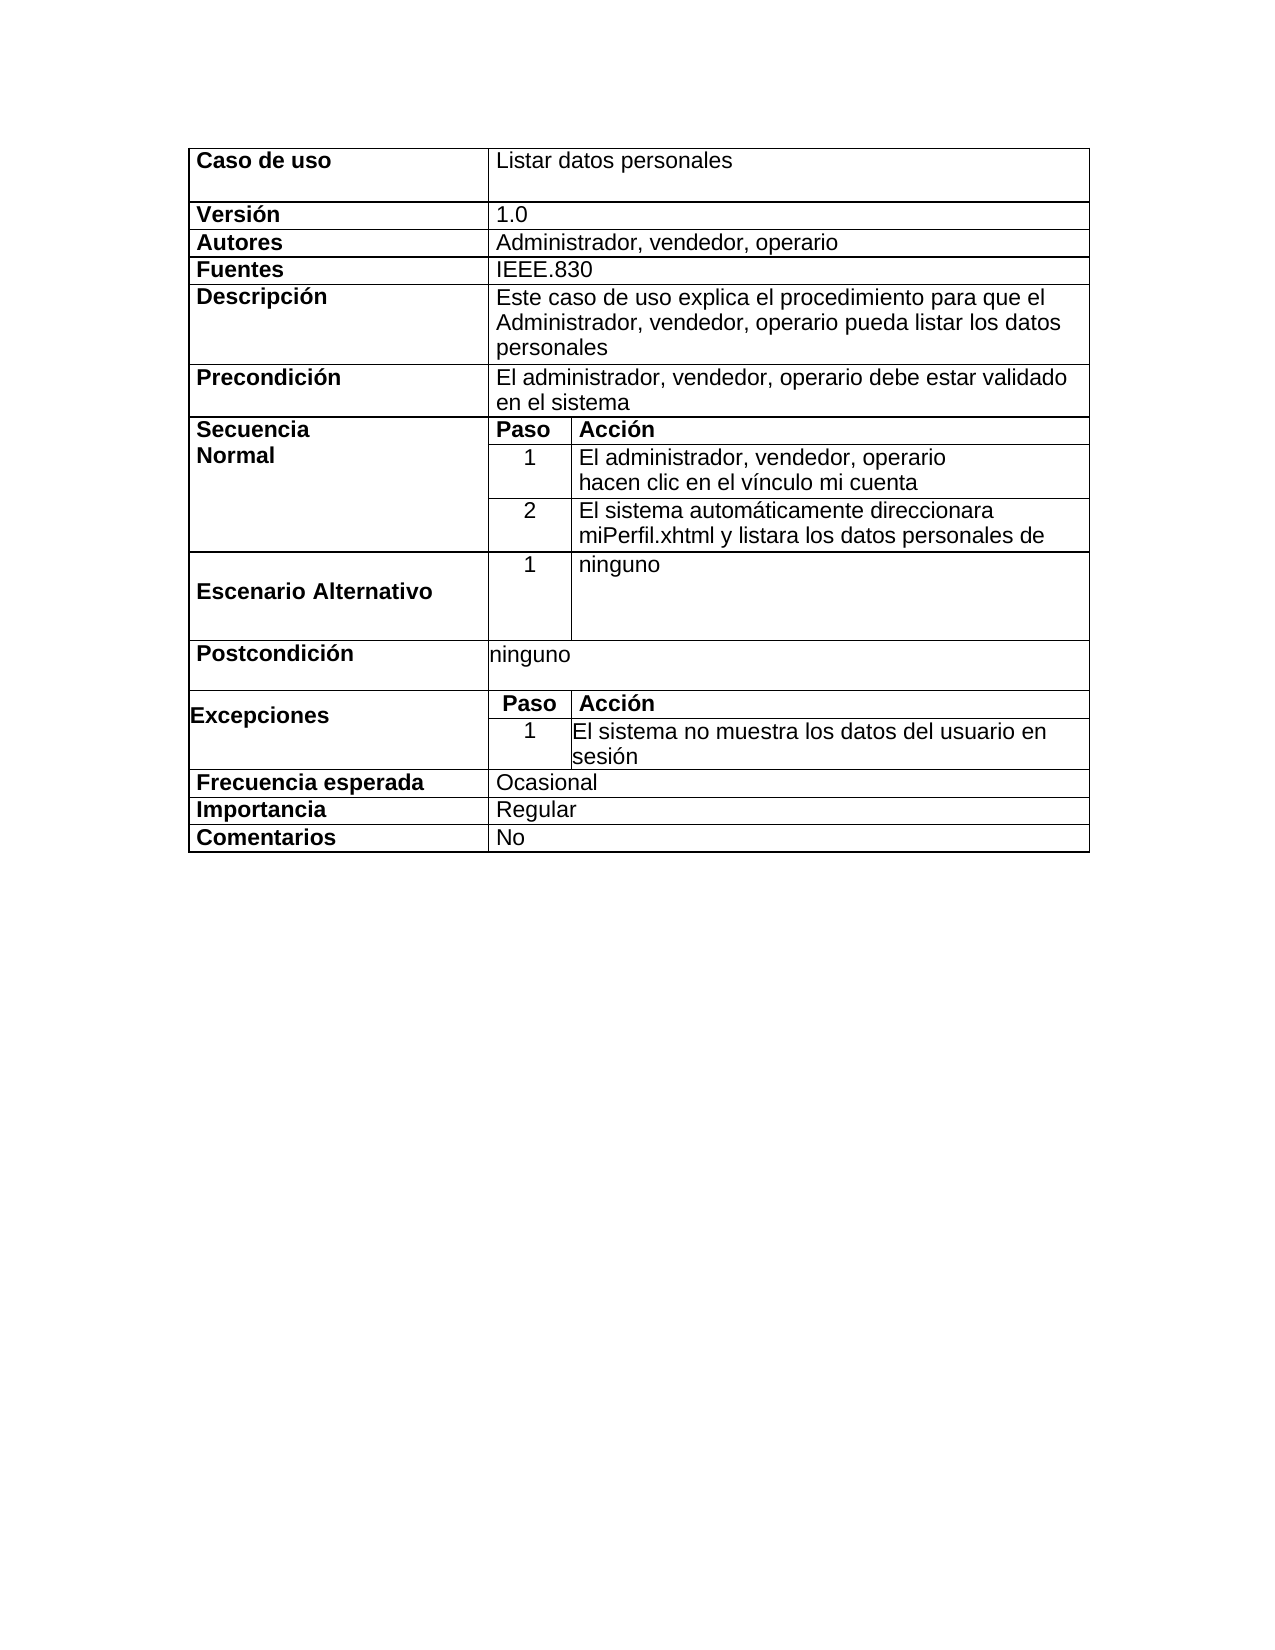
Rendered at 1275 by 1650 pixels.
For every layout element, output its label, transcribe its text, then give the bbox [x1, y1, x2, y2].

table_header Listar datos personales [489, 149, 1089, 201]
table_cell 1.0 [489, 203, 1089, 229]
table_cell Versión [190, 203, 488, 229]
table_cell No [489, 825, 1089, 851]
table_cell ninguno [489, 641, 1089, 690]
table_cell Administrador, vendedor, operario [489, 230, 1089, 256]
table_cell 1 [489, 719, 571, 769]
table_cell El sistema no muestra los datos del usuario en sesión [572, 719, 1089, 769]
table_cell Acción [572, 691, 1089, 717]
table_cell Autores [190, 230, 488, 256]
table_cell Acción [572, 418, 1089, 444]
table_cell Escenario Alternativo [190, 553, 488, 640]
table_cell Postcondición [190, 641, 488, 690]
table_cell Precondición [190, 365, 488, 416]
table_cell 1 [489, 553, 571, 640]
table_cell Regular [489, 798, 1089, 824]
table_cell El administrador, vendedor, operario hacen clic en el vínculo mi cuenta [572, 445, 1089, 497]
table_cell Excepciones [190, 691, 488, 769]
table_cell Secuencia Normal [190, 418, 488, 551]
table_cell 2 [489, 499, 571, 551]
table_cell Paso [489, 418, 571, 444]
table_header Caso de uso [190, 149, 488, 201]
table_cell Este caso de uso explica el procedimiento para que el Administrador, vendedor, operario pueda listar los datos personales [489, 285, 1089, 364]
table_cell ninguno [572, 553, 1089, 640]
table_cell Ocasional [489, 770, 1089, 797]
table_cell Paso [489, 691, 571, 717]
table_cell Descripción [190, 285, 488, 364]
table_cell Comentarios [190, 825, 488, 851]
table_cell El administrador, vendedor, operario debe estar validado en el sistema [489, 365, 1089, 416]
table_cell Importancia [190, 798, 488, 824]
table_cell IEEE.830 [489, 258, 1089, 283]
table_cell Frecuencia esperada [190, 770, 488, 797]
table_cell El sistema automáticamente direccionara miPerfil.xhtml y listara los datos personales de su cuenta [572, 499, 1089, 551]
table_cell 1 [489, 445, 571, 497]
table_cell Fuentes [190, 258, 488, 283]
